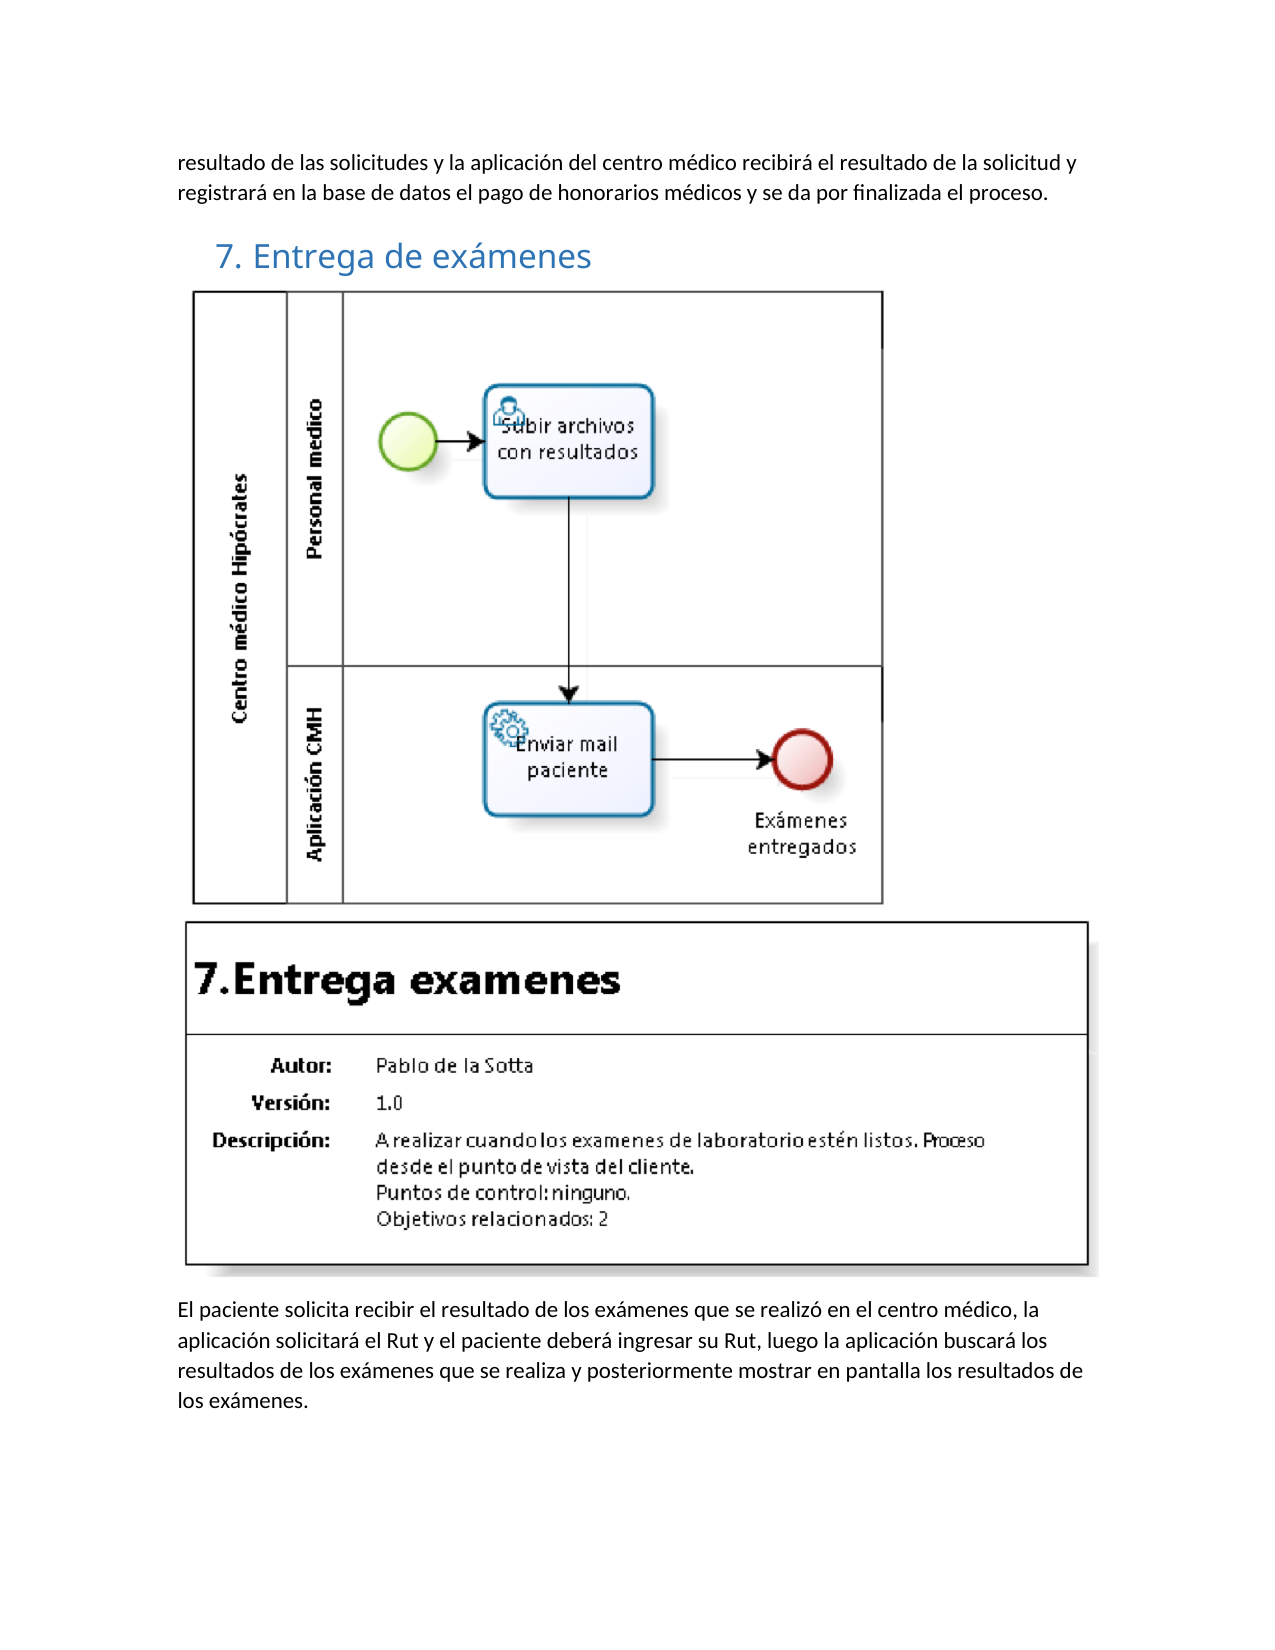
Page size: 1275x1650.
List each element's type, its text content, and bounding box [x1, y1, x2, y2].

text El paciente solicita recibir el resultado de los exámenes que se realizó en el centro médico, la aplicación solicitará el Rut y el paciente deberá ingresar su Rut, luego la aplicación buscará los resultados de los exámenes que se realiza y posteriormente mostrar en pantalla los resultados de los exámenes. [177, 1296, 1098, 1414]
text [177, 148, 1098, 206]
picture [177, 282, 1099, 1277]
subtitle Entrega de exámenes [215, 233, 1098, 278]
